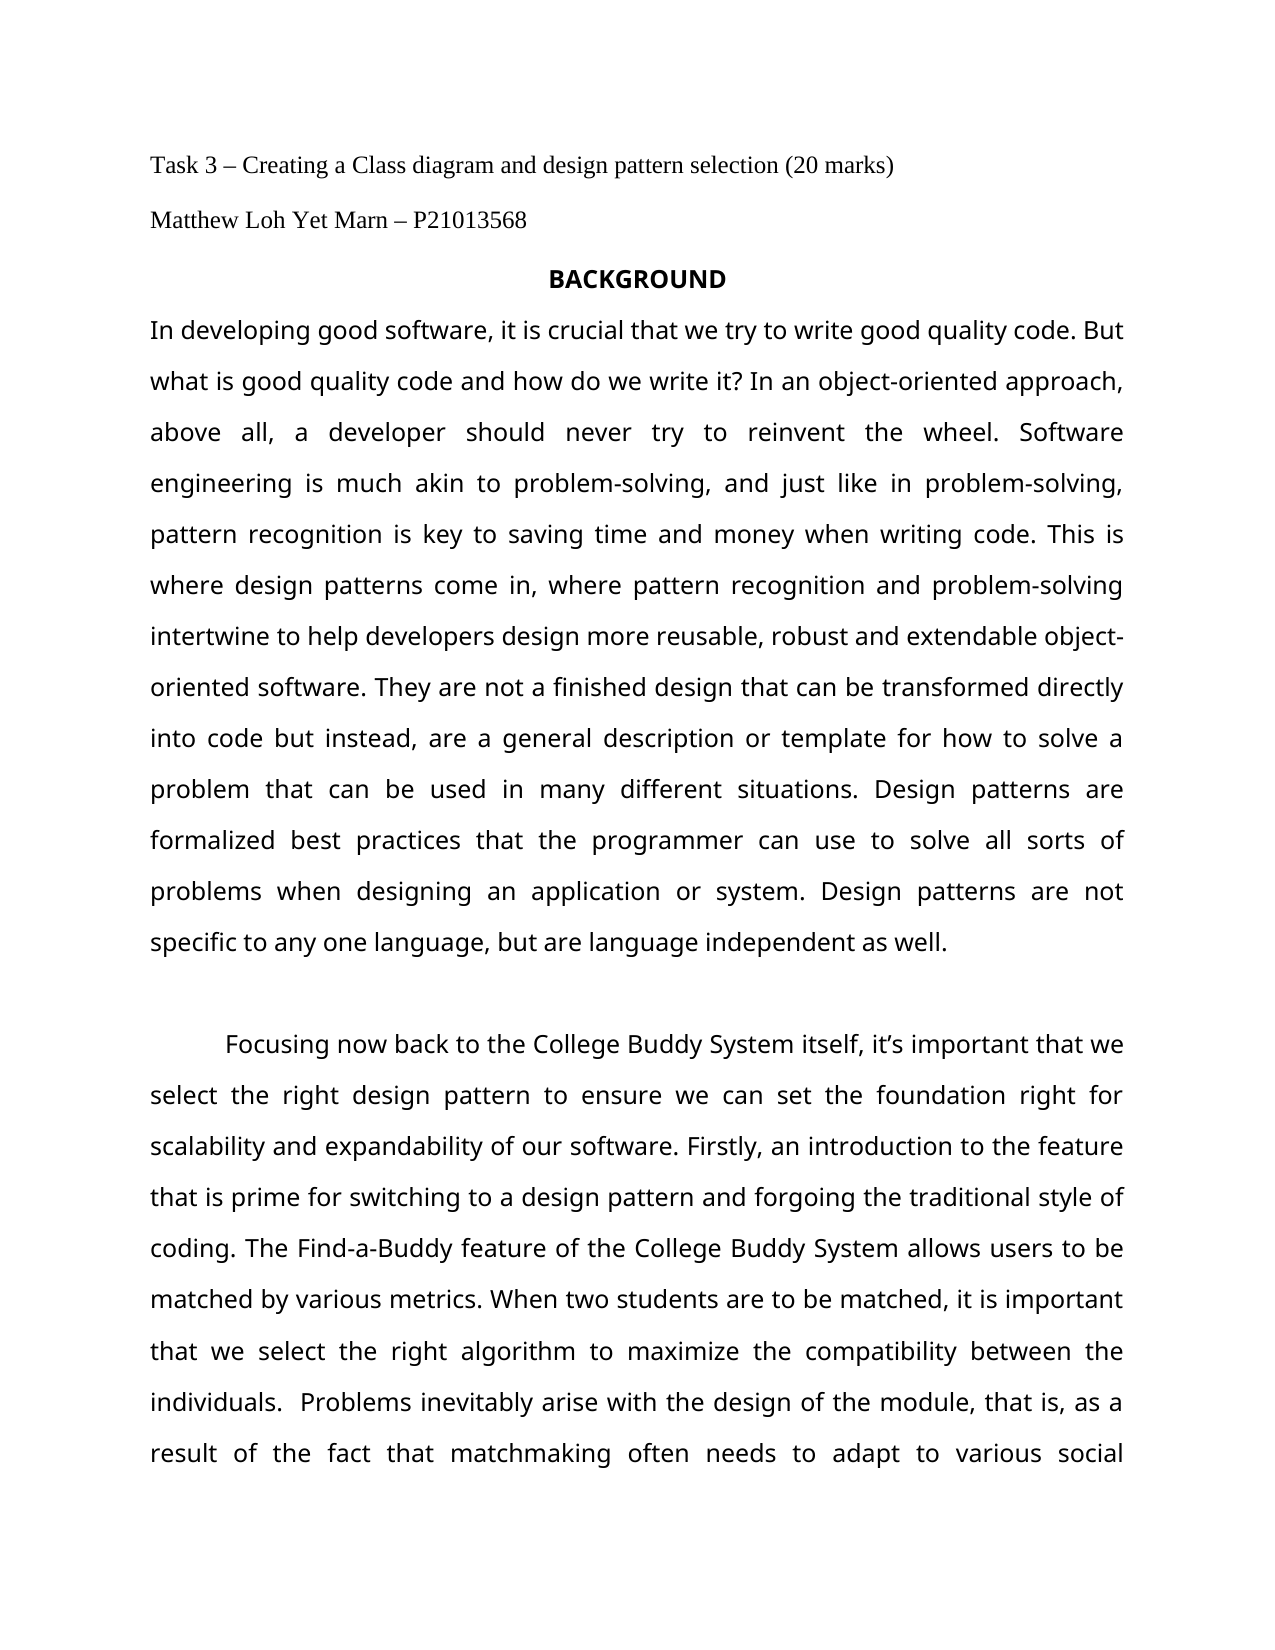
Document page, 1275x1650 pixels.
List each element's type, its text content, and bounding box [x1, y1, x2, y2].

text BACKGROUND [150, 261, 1125, 295]
text Matthew Loh Yet Marn – P21013568 [150, 206, 1128, 234]
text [150, 1027, 1125, 1469]
text Task 3 – Creating a Class diagram and design pattern selection (20 marks) [150, 150, 1128, 179]
text In developing good software, it is crucial that we try to write good quality code. But what is good quality code and how do we write it? In an object-oriented approach, above all, a developer should never try to reinvent the wheel. Software engineering is much akin to problem-solving, and just like in problem-solving, pattern recognition is key to saving time and money when writing code. This is where design patterns come in, where pattern recognition and problem-solving intertwine to help developers design more reusable, robust and extendable object-oriented software. They are not a finished design that can be transformed directly into code but instead, are a general description or template for how to solve a problem that can be used in many different situations. Design patterns are formalized best practices that the programmer can use to solve all sorts of problems when designing an application or system. Design patterns are not specific to any one language, but are language independent as well. [150, 312, 1125, 959]
